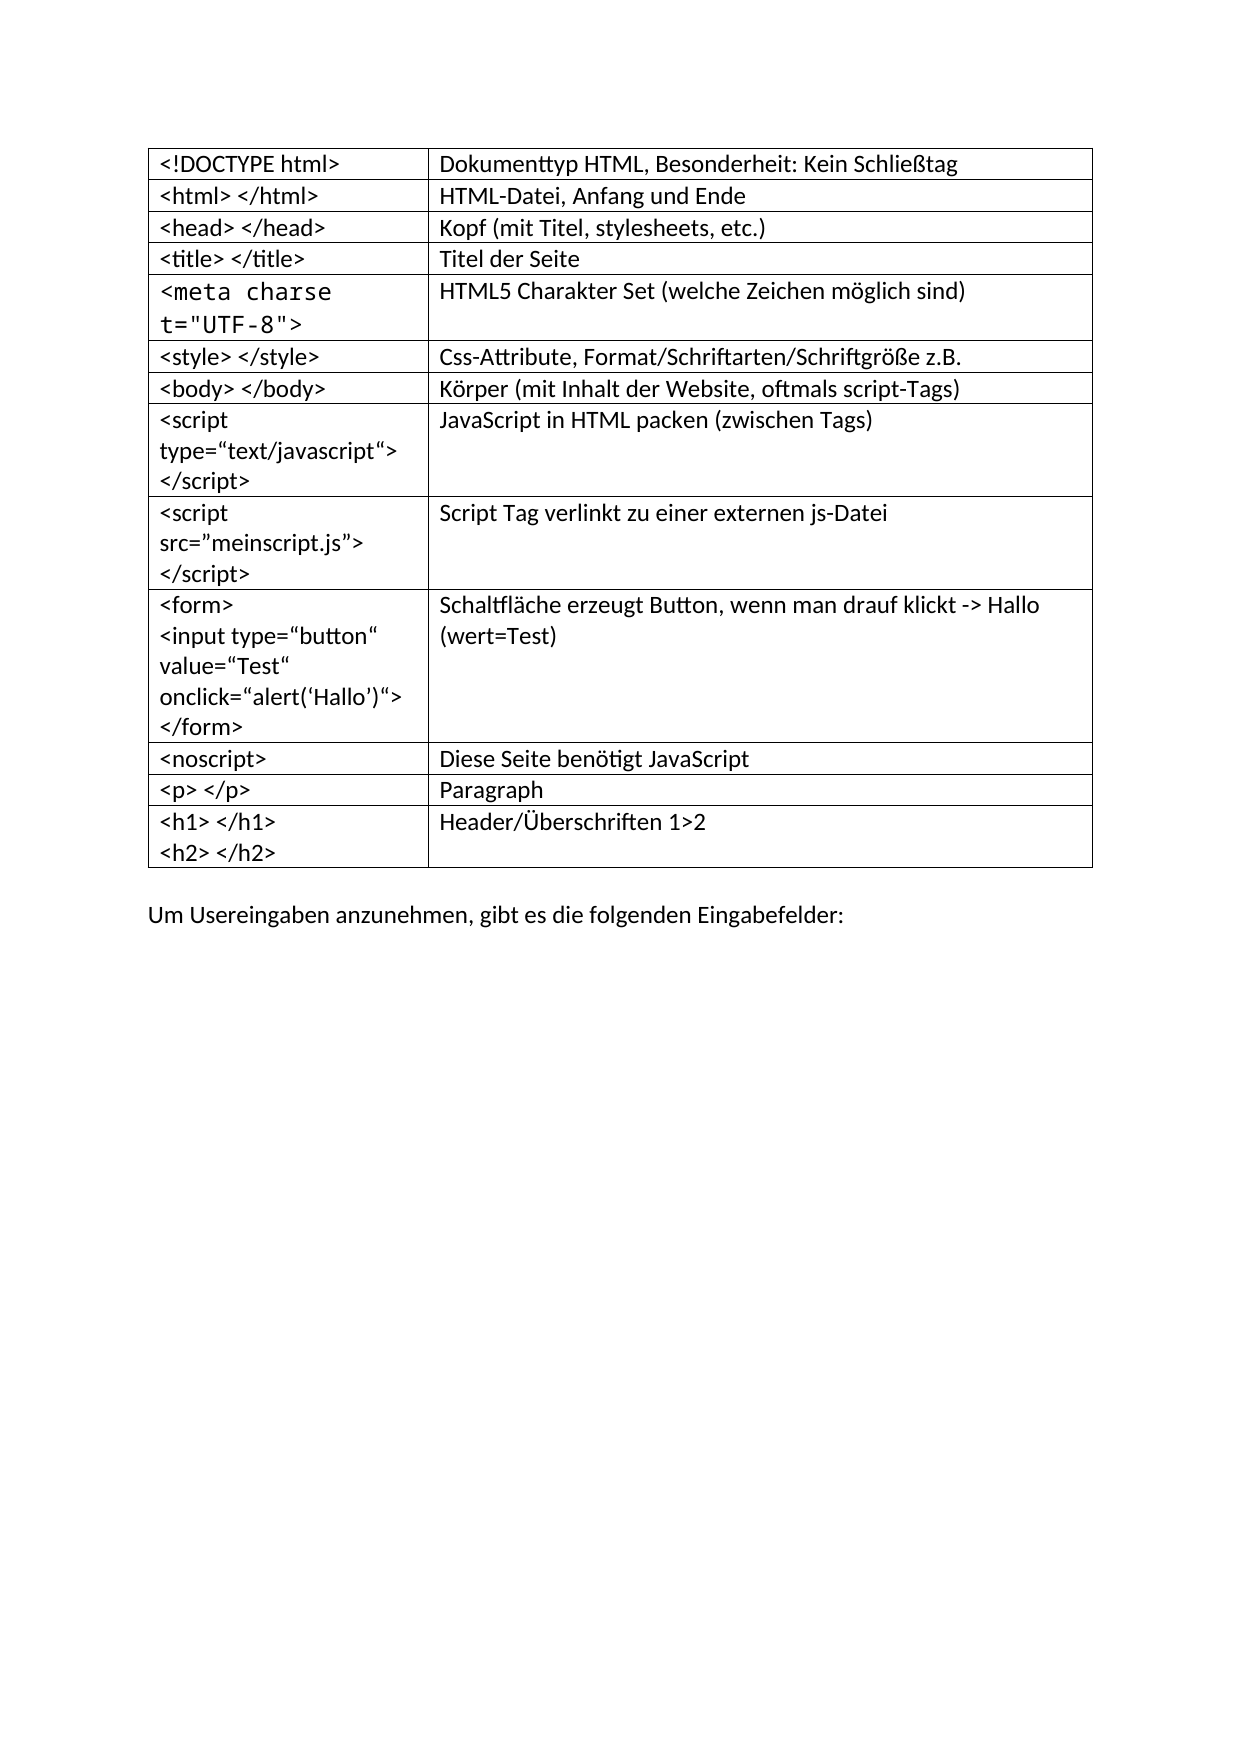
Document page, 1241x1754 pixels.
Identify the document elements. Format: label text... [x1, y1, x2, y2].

table_cell HTML-Datei, Anfang und Ende [429, 180, 1092, 211]
table_cell Titel der Seite [429, 243, 1092, 274]
table_cell <html> </html> [149, 180, 428, 211]
table_cell Kopf (mit Titel, stylesheets, etc.) [429, 212, 1092, 242]
table_cell Paragraph [429, 775, 1092, 805]
table_cell Css-Attribute, Format/Schriftarten/Schriftgröße z.B. [429, 341, 1092, 372]
table_cell <script type=“text/javascript“> </script> [149, 404, 428, 496]
table_header Dokumenttyp HTML, Besonderheit: Kein Schließtag [429, 149, 1092, 179]
table_cell <script src=”meinscript.js”> </script> [149, 497, 428, 588]
table_cell Script Tag verlinkt zu einer externen js-Datei [429, 497, 1092, 588]
text Um Usereingaben anzunehmen, gibt es die folgenden Eingabefelder: [148, 899, 1093, 929]
table_cell <h1> </h1> <h2> </h2> [149, 806, 428, 867]
table_cell Diese Seite benötigt JavaScript [429, 743, 1092, 774]
table_cell <head> </head> [149, 212, 428, 242]
table_cell <body> </body> [149, 373, 428, 403]
table_cell <style> </style> [149, 341, 428, 372]
table_cell <meta charset="UTF-8"> [149, 275, 428, 340]
table_cell HTML5 Charakter Set (welche Zeichen möglich sind) [429, 275, 1092, 340]
table_cell Körper (mit Inhalt der Website, oftmals script-Tags) [429, 373, 1092, 403]
table_cell <noscript> [149, 743, 428, 774]
table_header <!DOCTYPE html> [149, 149, 428, 179]
table_cell JavaScript in HTML packen (zwischen Tags) [429, 404, 1092, 496]
table_cell <p> </p> [149, 775, 428, 805]
table_cell <title> </title> [149, 243, 428, 274]
table_cell Header/Überschriften 1>2 [429, 806, 1092, 867]
table_cell Schaltfläche erzeugt Button, wenn man drauf klickt -> Hallo (wert=Test) [429, 590, 1092, 742]
table_cell <form> <input type=“button“ value=“Test“ onclick=“alert(‘Hallo’)“> </form> [149, 590, 428, 742]
